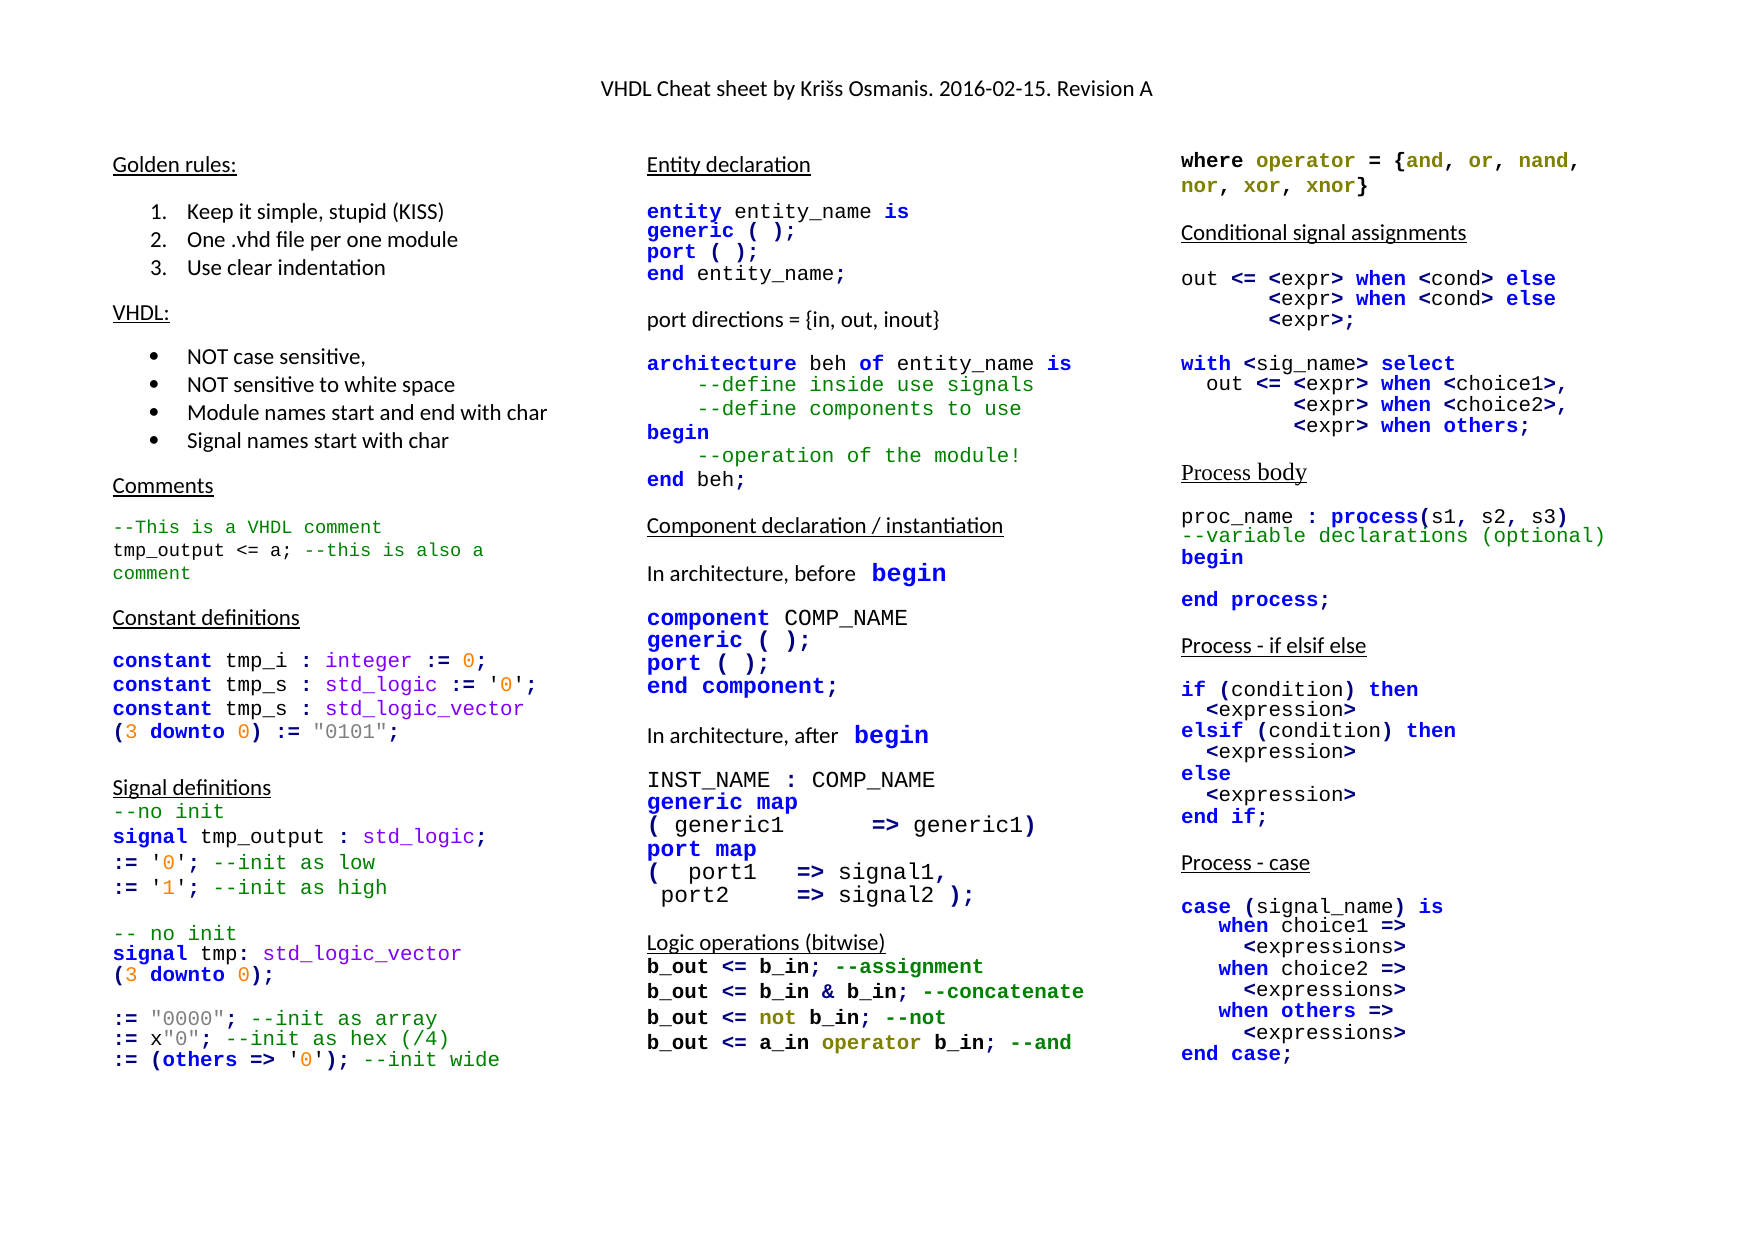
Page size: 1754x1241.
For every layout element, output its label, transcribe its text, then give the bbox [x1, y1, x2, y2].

text Process body [1181, 460, 1641, 486]
list One .vhd file per one module [150, 225, 573, 253]
text with <sig_name> select out <= <expr> when <choice1>, <expr> when <choice2>, <expr> when others; [1181, 353, 1641, 439]
text Conditional signal assignments [1181, 218, 1641, 246]
text Process - if elsif else [1181, 634, 1641, 659]
text constant tmp_s : std_logic_vector (3 downto 0) := "0101"; [112, 697, 573, 745]
text In architecture, before begin [647, 559, 1107, 586]
text --define components to use [647, 398, 1107, 422]
text where operator = {and, or, nand, nor, xor, xnor} [1181, 150, 1641, 199]
text begin [647, 422, 1107, 445]
text -- no init signal tmp: std_logic_vector (3 downto 0); [112, 924, 573, 988]
text Entity declaration [647, 150, 1107, 178]
list Use clear indentation [150, 253, 573, 281]
text Logic operations (bitwise) [647, 931, 1107, 956]
text proc_name : process(s1, s2, s3) --variable declarations (optional) begin end process; [1181, 506, 1641, 613]
list NOT case sensitive, [150, 342, 573, 370]
text architecture beh of entity_name is [647, 353, 1107, 374]
text b_out <= b_in; --assignment b_out <= b_in & b_in; --concatenate b_out <= not b_in; --not b_out <= a_in operator b_in; --and [647, 956, 1107, 1056]
text entity entity_name is generic ( ); port ( ); end entity_name; [647, 201, 1107, 286]
text --operation of the module! [647, 445, 1107, 469]
text --This is a VHDL comment tmp_output <= a; --this is also a comment [112, 518, 573, 585]
text Golden rules: [112, 150, 573, 178]
text Constant definitions [112, 603, 573, 631]
text := "0000"; --init as array := x"0"; --init as hex (/4) := (others => '0'); --init wide [112, 1008, 573, 1072]
text constant tmp_i : integer := 0; [112, 650, 573, 674]
text Comments [112, 471, 573, 499]
text case (signal_name) is when choice1 => <expressions> when choice2 => <expressions> when others => <expressions> end case; [1181, 896, 1641, 1067]
text port directions = {in, out, inout} [647, 307, 1107, 332]
text --no init signal tmp_output : std_logic; := '0'; --init as low := '1'; --init as high [112, 801, 573, 901]
text In architecture, after begin [647, 722, 1107, 748]
text if (condition) then <expression> elsif (condition) then <expression> else <expression> end if; [1181, 680, 1641, 829]
text Component declaration / instantiation [647, 513, 1107, 539]
list Keep it simple, stupid (KISS) [150, 197, 573, 225]
text VHDL: [112, 298, 573, 326]
text out <= <expr> when <cond> else <expr> when <cond> else <expr>; [1181, 269, 1641, 333]
list NOT sensitive to white space [150, 370, 573, 398]
text constant tmp_s : std_logic := '0'; [112, 674, 573, 697]
text --define inside use signals [647, 374, 1107, 398]
list Module names start and end with char [150, 398, 573, 426]
text Process - case [1181, 850, 1641, 875]
text INST_NAME : COMP_NAME generic map ( generic1 => generic1) port map ( port1 => signal1, port2 => signal2 ); [647, 769, 1107, 910]
list Signal names start with char [150, 426, 573, 454]
text component COMP_NAME generic ( ); port ( ); end component; [647, 607, 1107, 701]
text Signal definitions [112, 773, 573, 801]
text end beh; [647, 469, 1107, 493]
